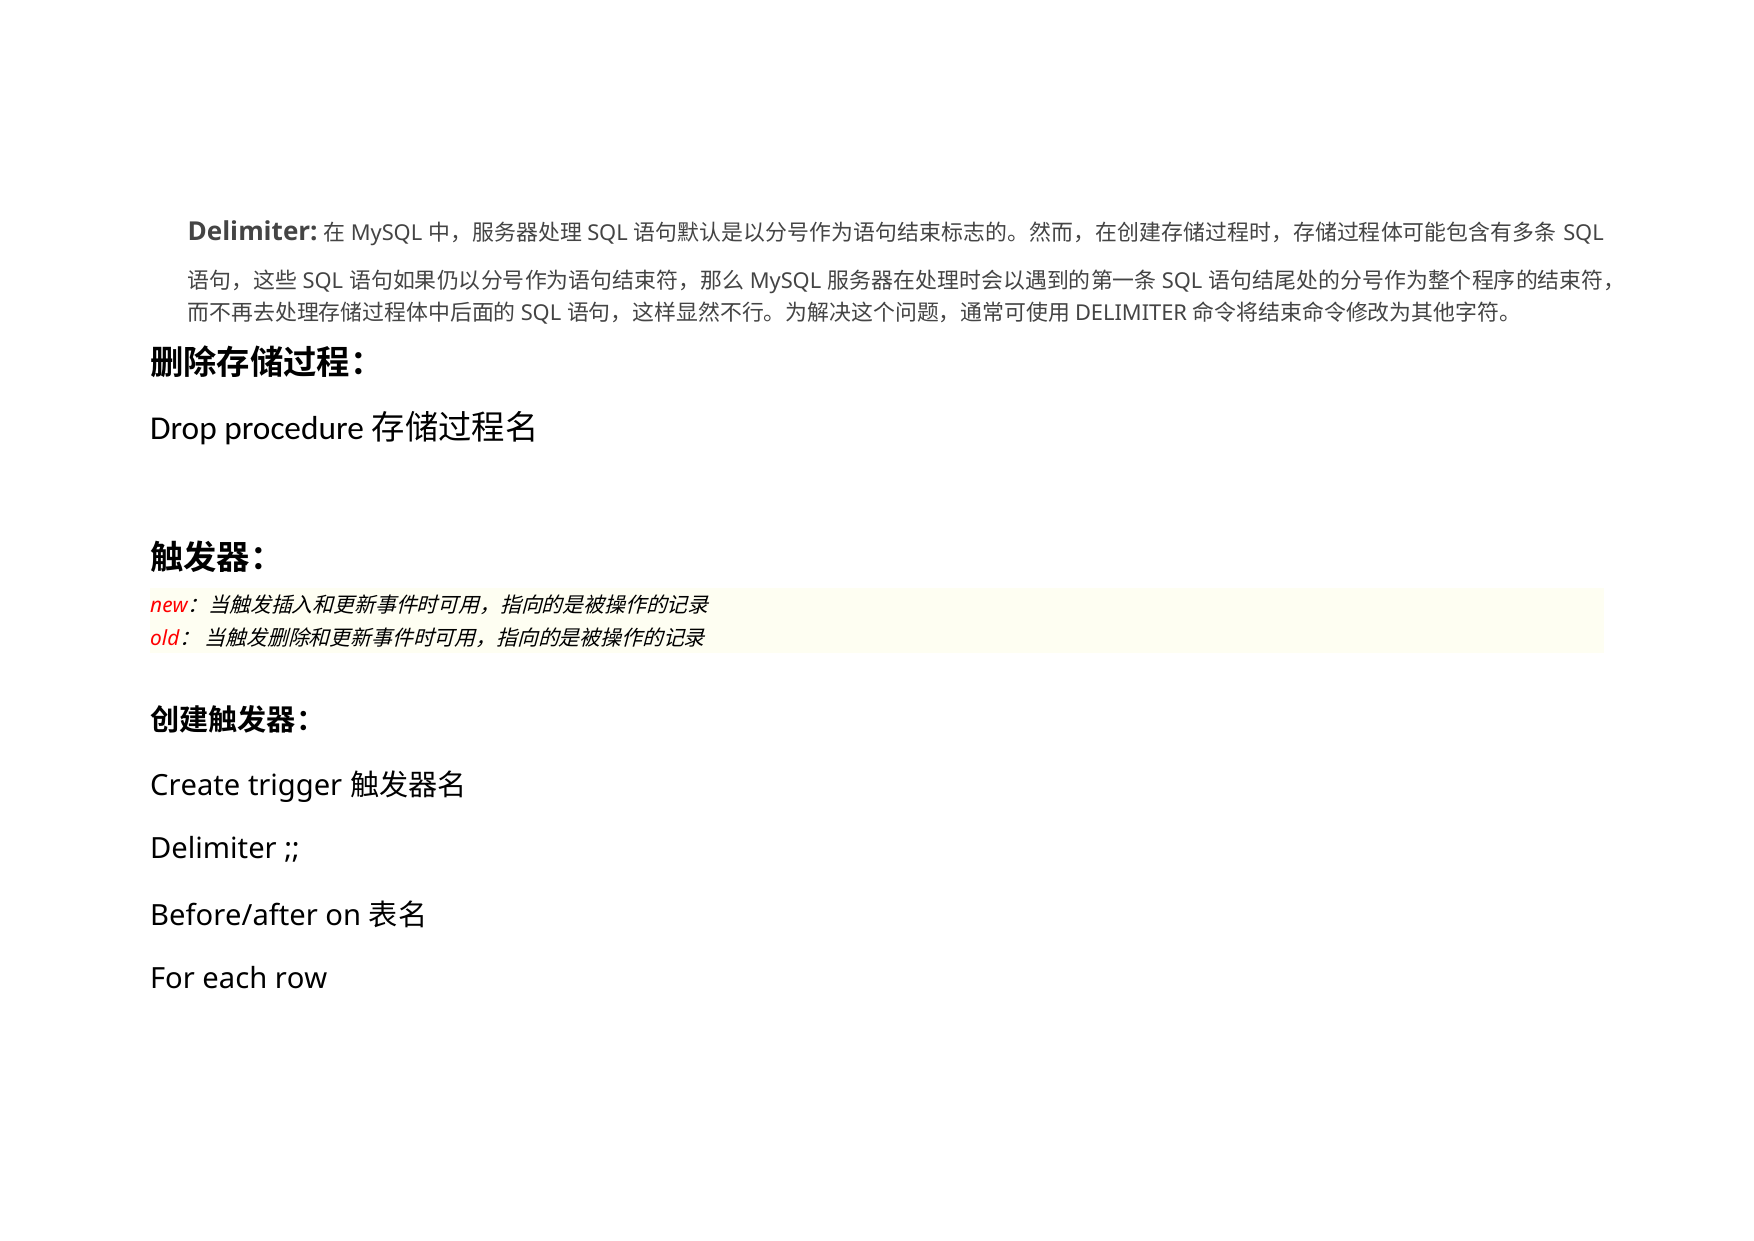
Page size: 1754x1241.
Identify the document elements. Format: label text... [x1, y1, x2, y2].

text Delimiter ;; [150, 815, 1604, 880]
text For each row [150, 945, 1604, 1010]
text 触发器： [150, 523, 1604, 588]
text Create trigger 触发器名 [150, 750, 1604, 815]
text new：当触发插入和更新事件时可用，指向的是被操作的记录 [150, 588, 1604, 620]
text old： 当触发删除和更新事件时可用，指向的是被操作的记录 [150, 620, 1604, 653]
text Drop procedure 存储过程名 [150, 393, 1604, 458]
text 删除存储过程： [150, 328, 1604, 393]
text Before/after on 表名 [150, 880, 1604, 945]
text 创建触发器： [150, 685, 1604, 750]
list Delimiter: 在 MySQL 中，服务器处理 SQL 语句默认是以分号作为语句结束标志的。然而，在创建存储过程时，存储过程体可能包含有多条 SQL 语句，这些 SQL 语句如果仍以分号作为语句结束符，那么 MySQL 服务器在处理时会以遇到的第一条 SQL 语句结尾处的分号作为整个程序的结束符，而不再去处理存储过程体中后面的 SQL 语句，这样显然不行。为解决这个问题，通常可使用 DELIMITER 命令将结束命令修改为其他字符。 [187, 198, 1604, 328]
